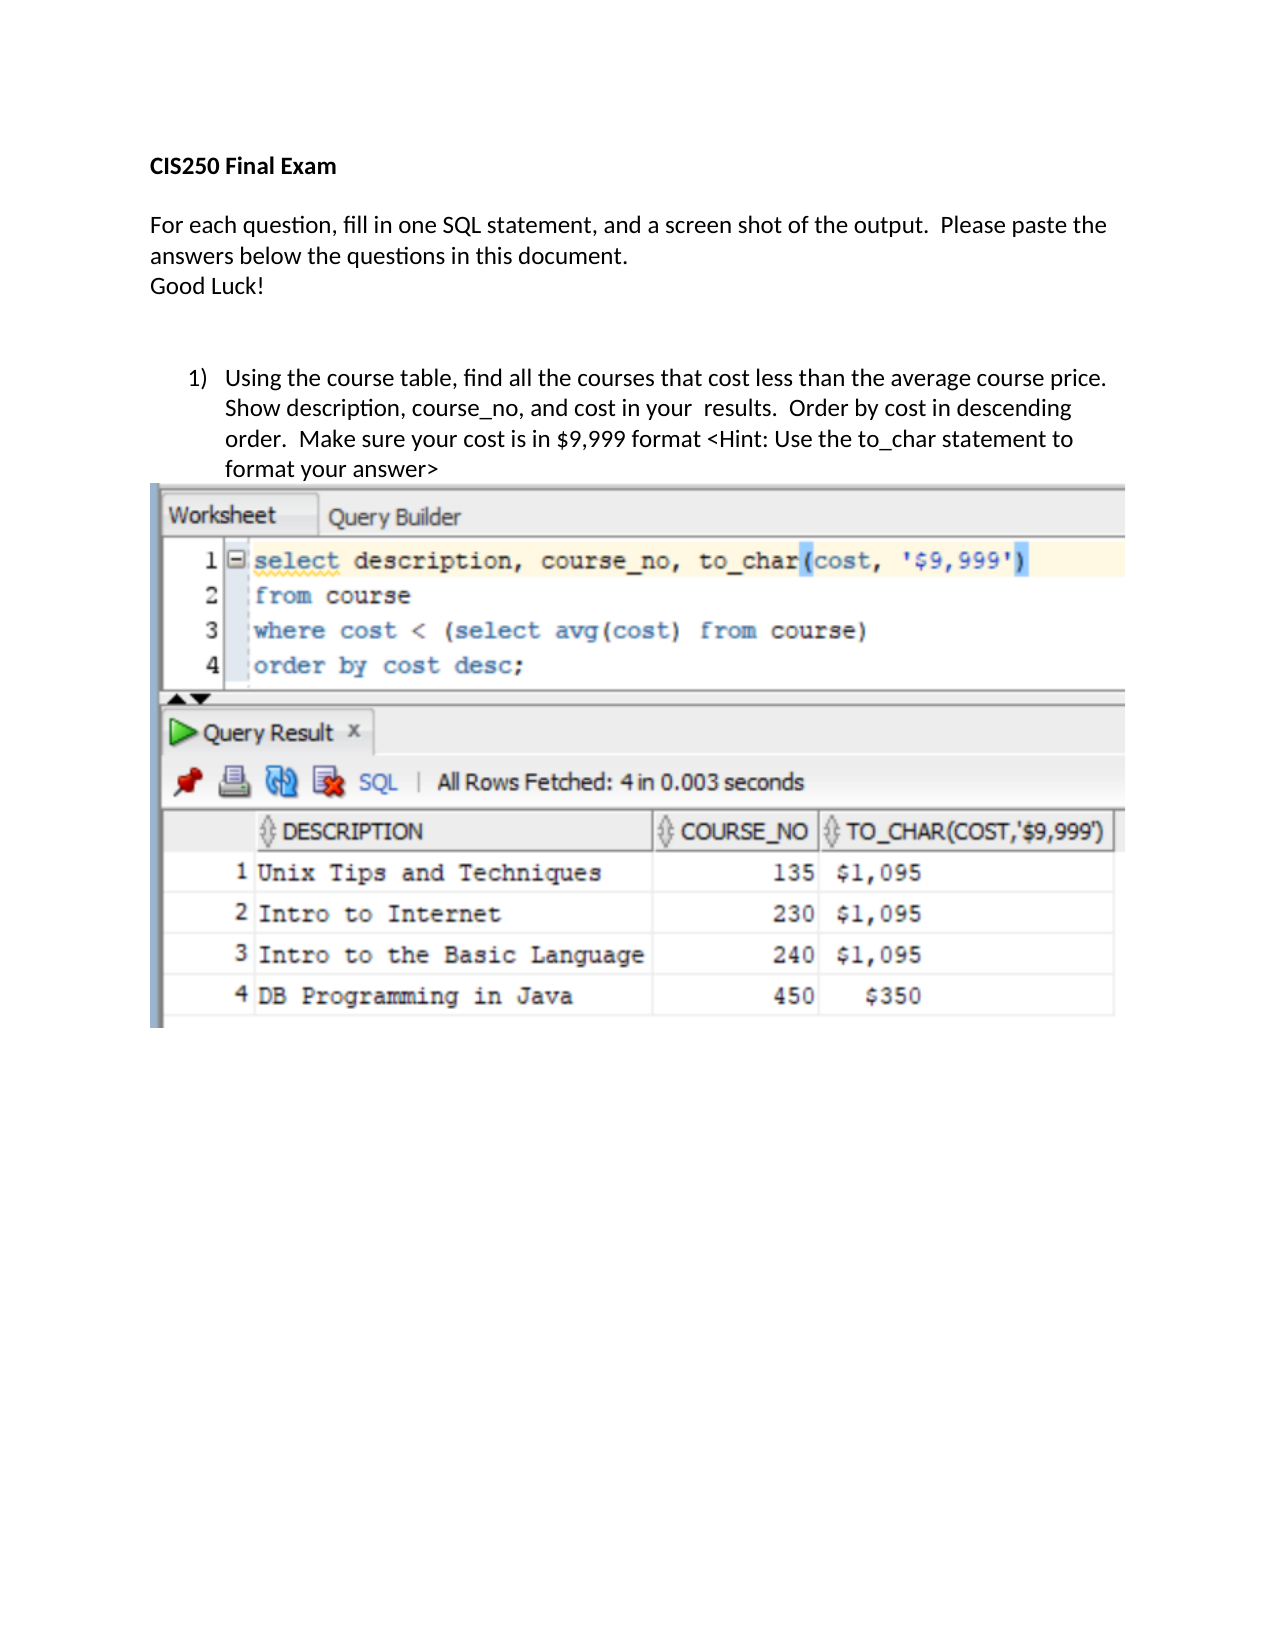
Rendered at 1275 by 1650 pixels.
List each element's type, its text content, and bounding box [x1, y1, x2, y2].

text CIS250 Final Exam [150, 150, 1125, 181]
picture [150, 483, 1125, 1028]
text For each question, fill in one SQL statement, and a screen shot of the output. Please paste the answers below the questions in this document. [150, 209, 1125, 270]
text Good Luck! [150, 270, 1125, 301]
list Using the course table, find all the courses that cost less than the average course price. Show description, course_no, and cost in your results. Order by cost in descending order. Make sure your cost is in $9,999 format <Hint: Use the to_char statement to format your answer> [187, 362, 1125, 483]
